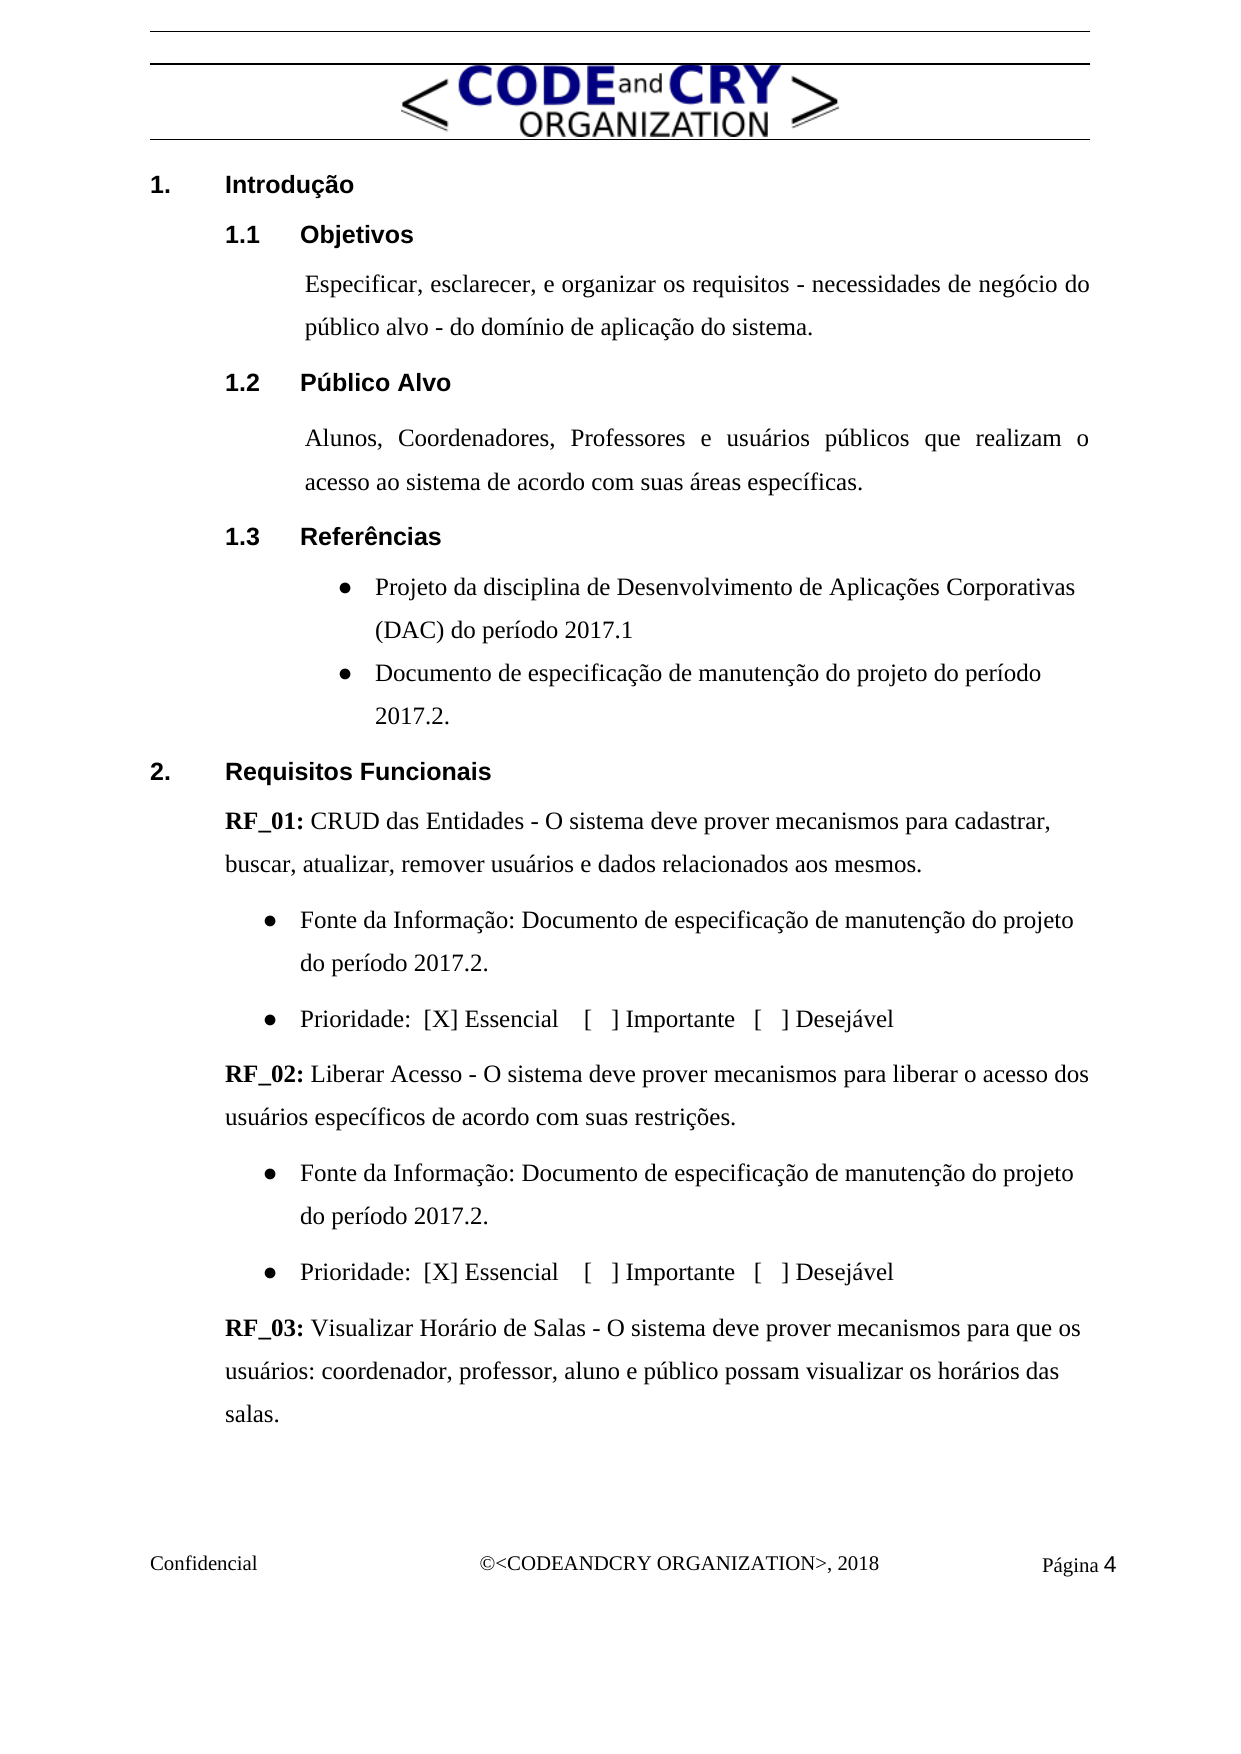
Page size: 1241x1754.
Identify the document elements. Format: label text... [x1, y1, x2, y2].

list Introdução [150, 170, 1090, 199]
list Prioridade: [X] Essencial [ ] Importante [ ] Desejável [262, 1257, 1090, 1286]
list Prioridade: [X] Essencial [ ] Importante [ ] Desejável [262, 1004, 1090, 1032]
list Referências [225, 522, 1090, 551]
text RF_02: Liberar Acesso - O sistema deve prover mecanismos para liberar o acesso dos usuários específicos de acordo com suas restrições. [225, 1059, 1090, 1131]
text Especificar, esclarecer, e organizar os requisitos - necessidades de negócio do público alvo - do domínio de aplicação do sistema. [304, 269, 1090, 341]
list Fonte da Informação: Documento de especificação de manutenção do projeto do período 2017.2. [262, 1158, 1090, 1230]
text RF_01: CRUD das Entidades - O sistema deve prover mecanismos para cadastrar, buscar, atualizar, remover usuários e dados relacionados aos mesmos. [225, 806, 1090, 878]
list Requisitos Funcionais [150, 757, 1090, 785]
list Objetivos [225, 220, 1090, 248]
text Alunos, Coordenadores, Professores e usuários públicos que realizam o acesso ao sistema de acordo com suas áreas específicas. [304, 423, 1090, 495]
list Fonte da Informação: Documento de especificação de manutenção do projeto do período 2017.2. [262, 905, 1090, 977]
list Público Alvo [225, 368, 1090, 397]
list Documento de especificação de manutenção do projeto do período 2017.2. [337, 658, 1090, 730]
picture [401, 65, 840, 137]
text RF_03: Visualizar Horário de Salas - O sistema deve prover mecanismos para que os usuários: coordenador, professor, aluno e público possam visualizar os horários das salas. [225, 1313, 1090, 1428]
list Projeto da disciplina de Desenvolvimento de Aplicações Corporativas (DAC) do período 2017.1 [337, 572, 1090, 643]
